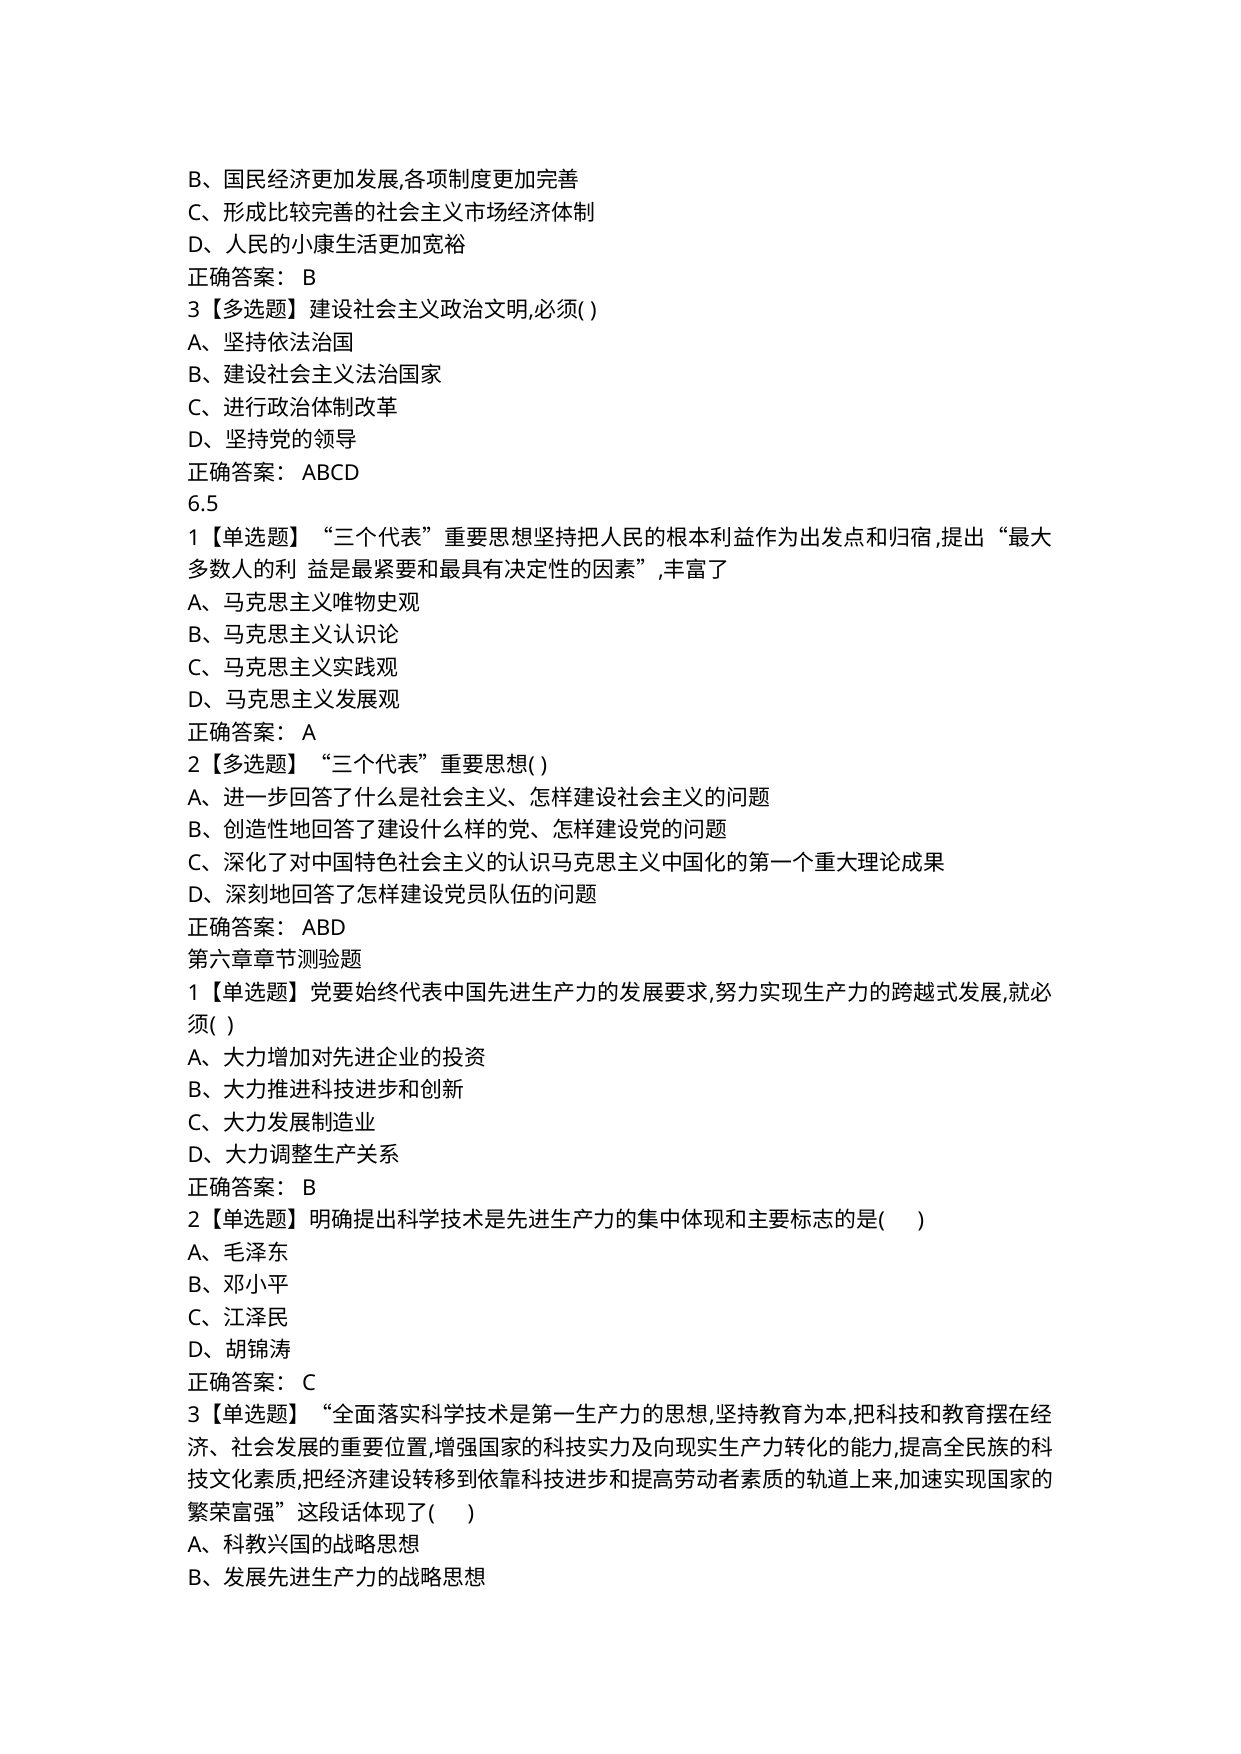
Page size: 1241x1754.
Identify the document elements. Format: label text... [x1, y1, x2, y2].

text C、进行政治体制改革 [187, 389, 1053, 422]
text 1【单选题】“三个代表”重要思想坚持把人民的根本利益作为出发点和归宿,提出“最大多数人的利 益是最紧要和最具有决定性的因素”,丰富了 [187, 519, 1053, 584]
text B、邓小平 [187, 1267, 1053, 1299]
text 第六章章节测验题 [187, 942, 1053, 974]
text A、坚持依法治国 [187, 324, 1053, 357]
text 正确答案： ABCD [187, 454, 1053, 487]
text A、毛泽东 [187, 1234, 1053, 1267]
text 正确答案： B [187, 1169, 1053, 1202]
text C、大力发展制造业 [187, 1104, 1053, 1137]
text C、形成比较完善的社会主义市场经济体制 [187, 194, 1053, 227]
text D、马克思主义发展观 [187, 682, 1053, 714]
text A、科教兴国的战略思想 [187, 1527, 1053, 1559]
text 2【多选题】“三个代表”重要思想( ) [187, 747, 1053, 779]
text 正确答案： A [187, 714, 1053, 747]
text D、人民的小康生活更加宽裕 [187, 227, 1053, 259]
text B、马克思主义认识论 [187, 617, 1053, 649]
text B、国民经济更加发展,各项制度更加完善 [187, 162, 1053, 194]
text B、建设社会主义法治国家 [187, 357, 1053, 389]
text 正确答案： ABD [187, 909, 1053, 942]
text B、发展先进生产力的战略思想 [187, 1559, 1053, 1592]
text C、深化了对中国特色社会主义的认识马克思主义中国化的第一个重大理论成果 [187, 844, 1053, 877]
text 2【单选题】明确提出科学技术是先进生产力的集中体现和主要标志的是( ) [187, 1202, 1053, 1234]
text 正确答案： B [187, 259, 1053, 292]
text 6.5 [187, 487, 1053, 519]
text 3【单选题】“全面落实科学技术是第一生产力的思想,坚持教育为本,把科技和教育摆在经济、社会发展的重要位置,增强国家的科技实力及向现实生产力转化的能力,提高全民族的科技文化素质,把经济建设转移到依靠科技进步和提高劳动者素质的轨道上来,加速实现国家的繁荣富强”这段话体现了( ) [187, 1397, 1053, 1527]
text 1【单选题】党要始终代表中国先进生产力的发展要求,努力实现生产力的跨越式发展,就必须( ) [187, 974, 1053, 1039]
text D、深刻地回答了怎样建设党员队伍的问题 [187, 877, 1053, 909]
text C、江泽民 [187, 1299, 1053, 1332]
text B、创造性地回答了建设什么样的党、怎样建设党的问题 [187, 812, 1053, 844]
text C、马克思主义实践观 [187, 649, 1053, 682]
text A、进一步回答了什么是社会主义、怎样建设社会主义的问题 [187, 779, 1053, 812]
text 正确答案： C [187, 1364, 1053, 1397]
text 3【多选题】建设社会主义政治文明,必须( ) [187, 292, 1053, 324]
text D、胡锦涛 [187, 1332, 1053, 1364]
text A、马克思主义唯物史观 [187, 584, 1053, 617]
text D、大力调整生产关系 [187, 1137, 1053, 1169]
text B、大力推进科技进步和创新 [187, 1072, 1053, 1104]
text D、坚持党的领导 [187, 422, 1053, 454]
text A、大力增加对先进企业的投资 [187, 1039, 1053, 1072]
